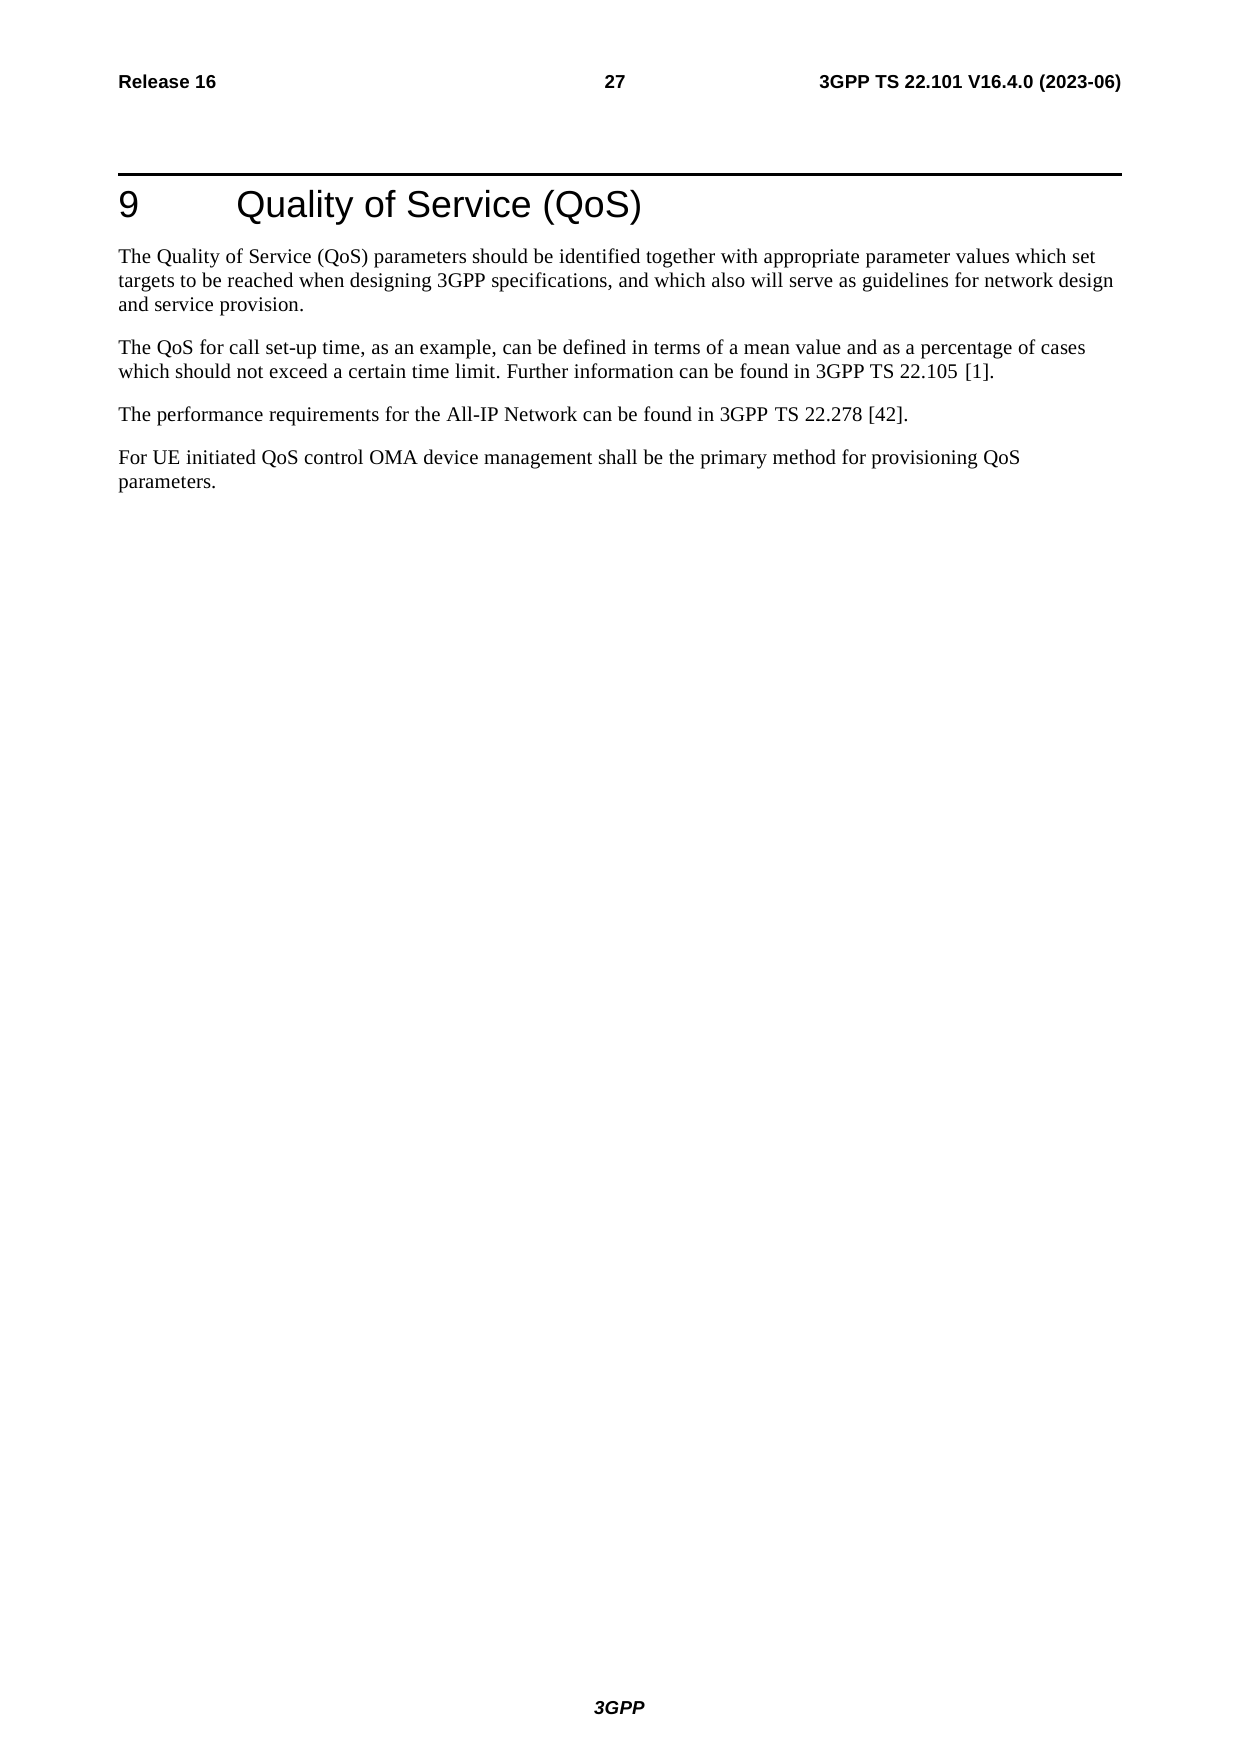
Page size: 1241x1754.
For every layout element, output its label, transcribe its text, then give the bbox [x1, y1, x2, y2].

text The Quality of Service (QoS) parameters should be identified together with appropriate parameter values which set targets to be reached when designing 3GPP specifications, and which also will serve as guidelines for network design and service provision. [118, 244, 1122, 316]
subtitle 9 Quality of Service (QoS) [118, 176, 1122, 225]
text The QoS for call set-up time, as an example, can be defined in terms of a mean value and as a percentage of cases which should not exceed a certain time limit. Further information can be found in 3GPP TS 22.105 [1]. [118, 335, 1122, 383]
text The performance requirements for the All-IP Network can be found in 3GPP TS 22.278 [42]. [118, 402, 1122, 426]
text For UE initiated QoS control OMA device management shall be the primary method for provisioning QoS parameters. [118, 444, 1122, 493]
